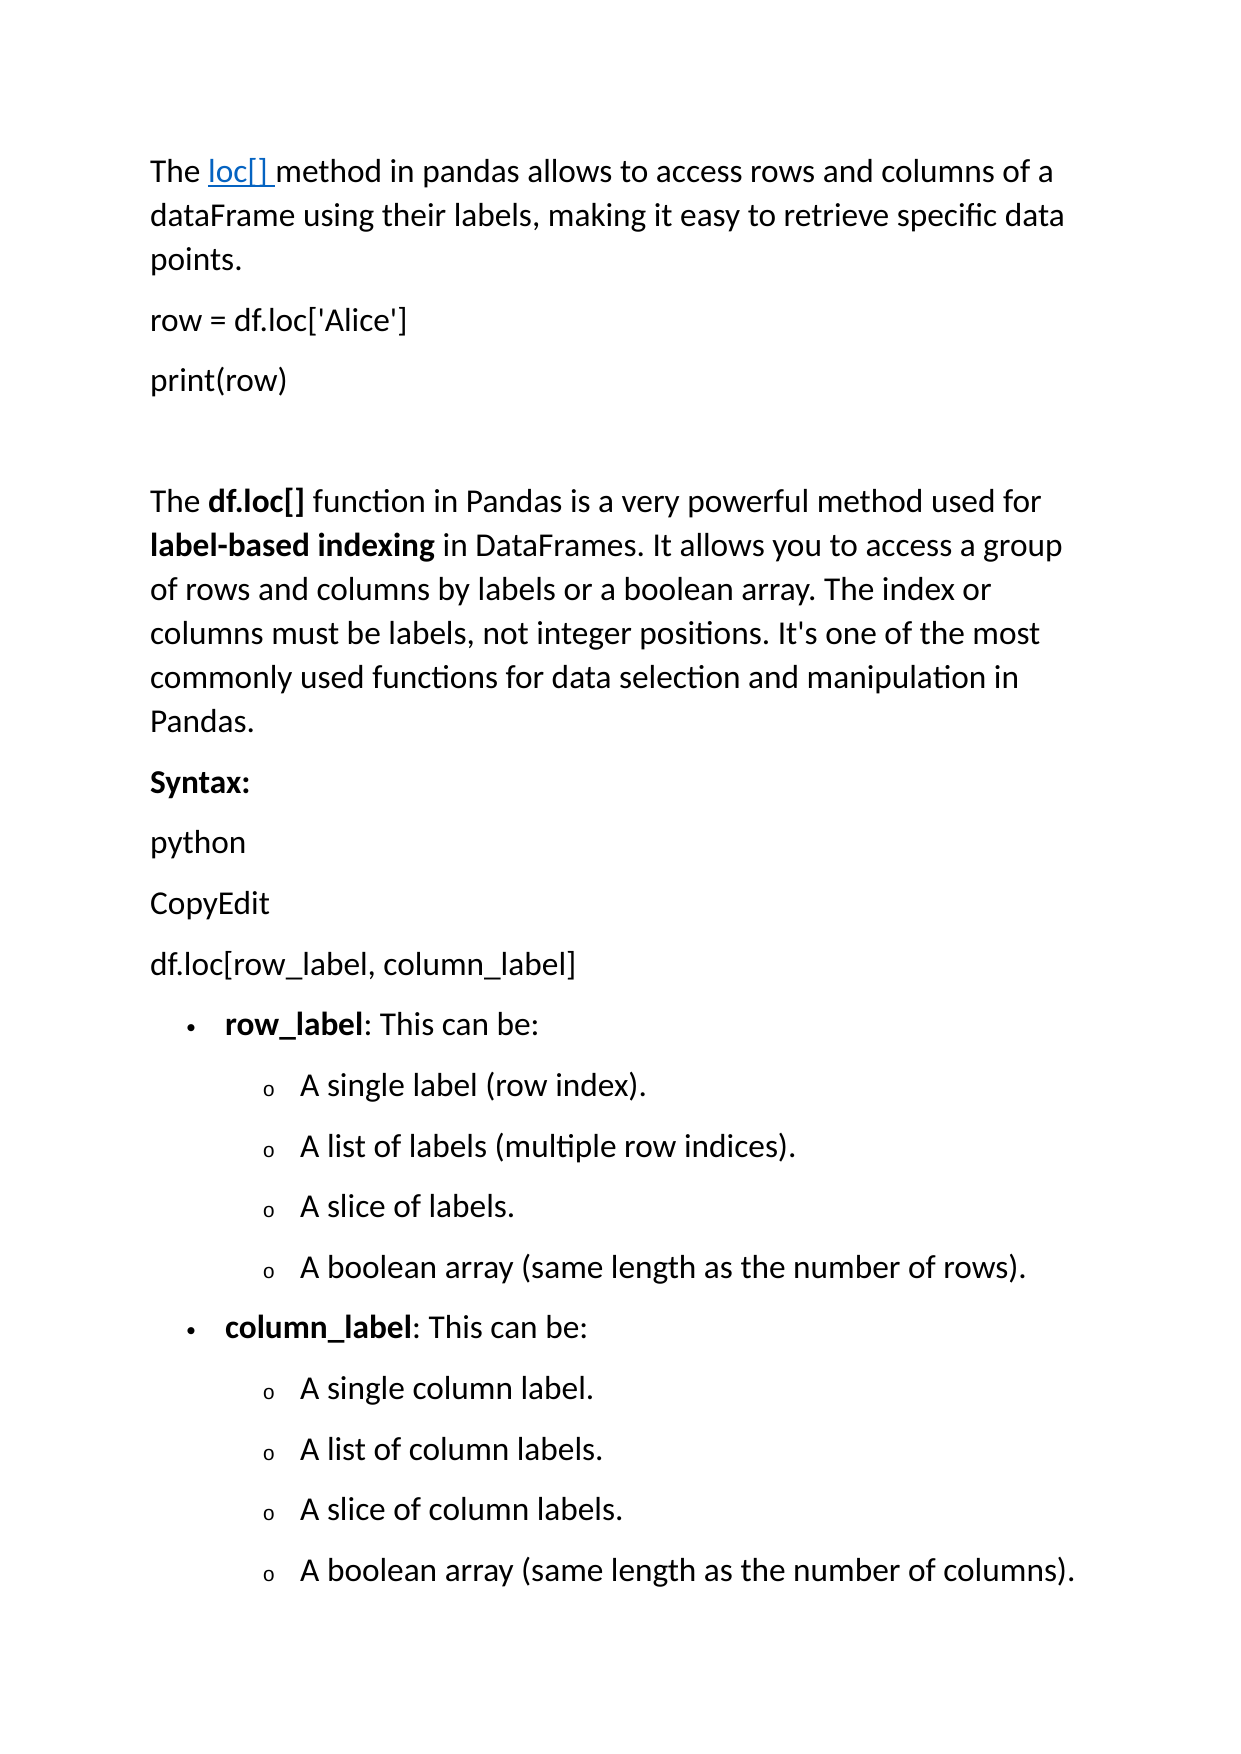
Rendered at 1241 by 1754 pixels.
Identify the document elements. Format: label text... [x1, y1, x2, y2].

list A slice of labels. [262, 1185, 1090, 1226]
list A boolean array (same length as the number of rows). [262, 1246, 1090, 1287]
text The loc[] method in pandas allows to access rows and columns of a dataFrame using their labels, making it easy to retrieve specific data points. [150, 150, 1090, 279]
text The df.loc[] function in Pandas is a very powerful method used for label-based indexing in DataFrames. It allows you to access a group of rows and columns by labels or a boolean array. The index or columns must be labels, not integer positions. It's one of the most commonly used functions for data selection and manipulation in Pandas. [150, 480, 1090, 741]
list A slice of column labels. [262, 1488, 1090, 1529]
text python [150, 821, 1090, 862]
list A boolean array (same length as the number of columns). [262, 1549, 1090, 1590]
text Syntax: [150, 761, 1090, 802]
list A list of column labels. [262, 1428, 1090, 1468]
text CopyEdit [150, 882, 1090, 923]
list A single label (row index). [262, 1064, 1090, 1105]
text row = df.loc['Alice'] [150, 298, 1090, 339]
text df.loc[row_label, column_label] [150, 943, 1090, 983]
text print(row) [150, 359, 1090, 400]
list column_label: This can be: [187, 1306, 1090, 1347]
list A single column label. [262, 1367, 1090, 1408]
list A list of labels (multiple row indices). [262, 1124, 1090, 1165]
list row_label: This can be: [187, 1003, 1090, 1044]
